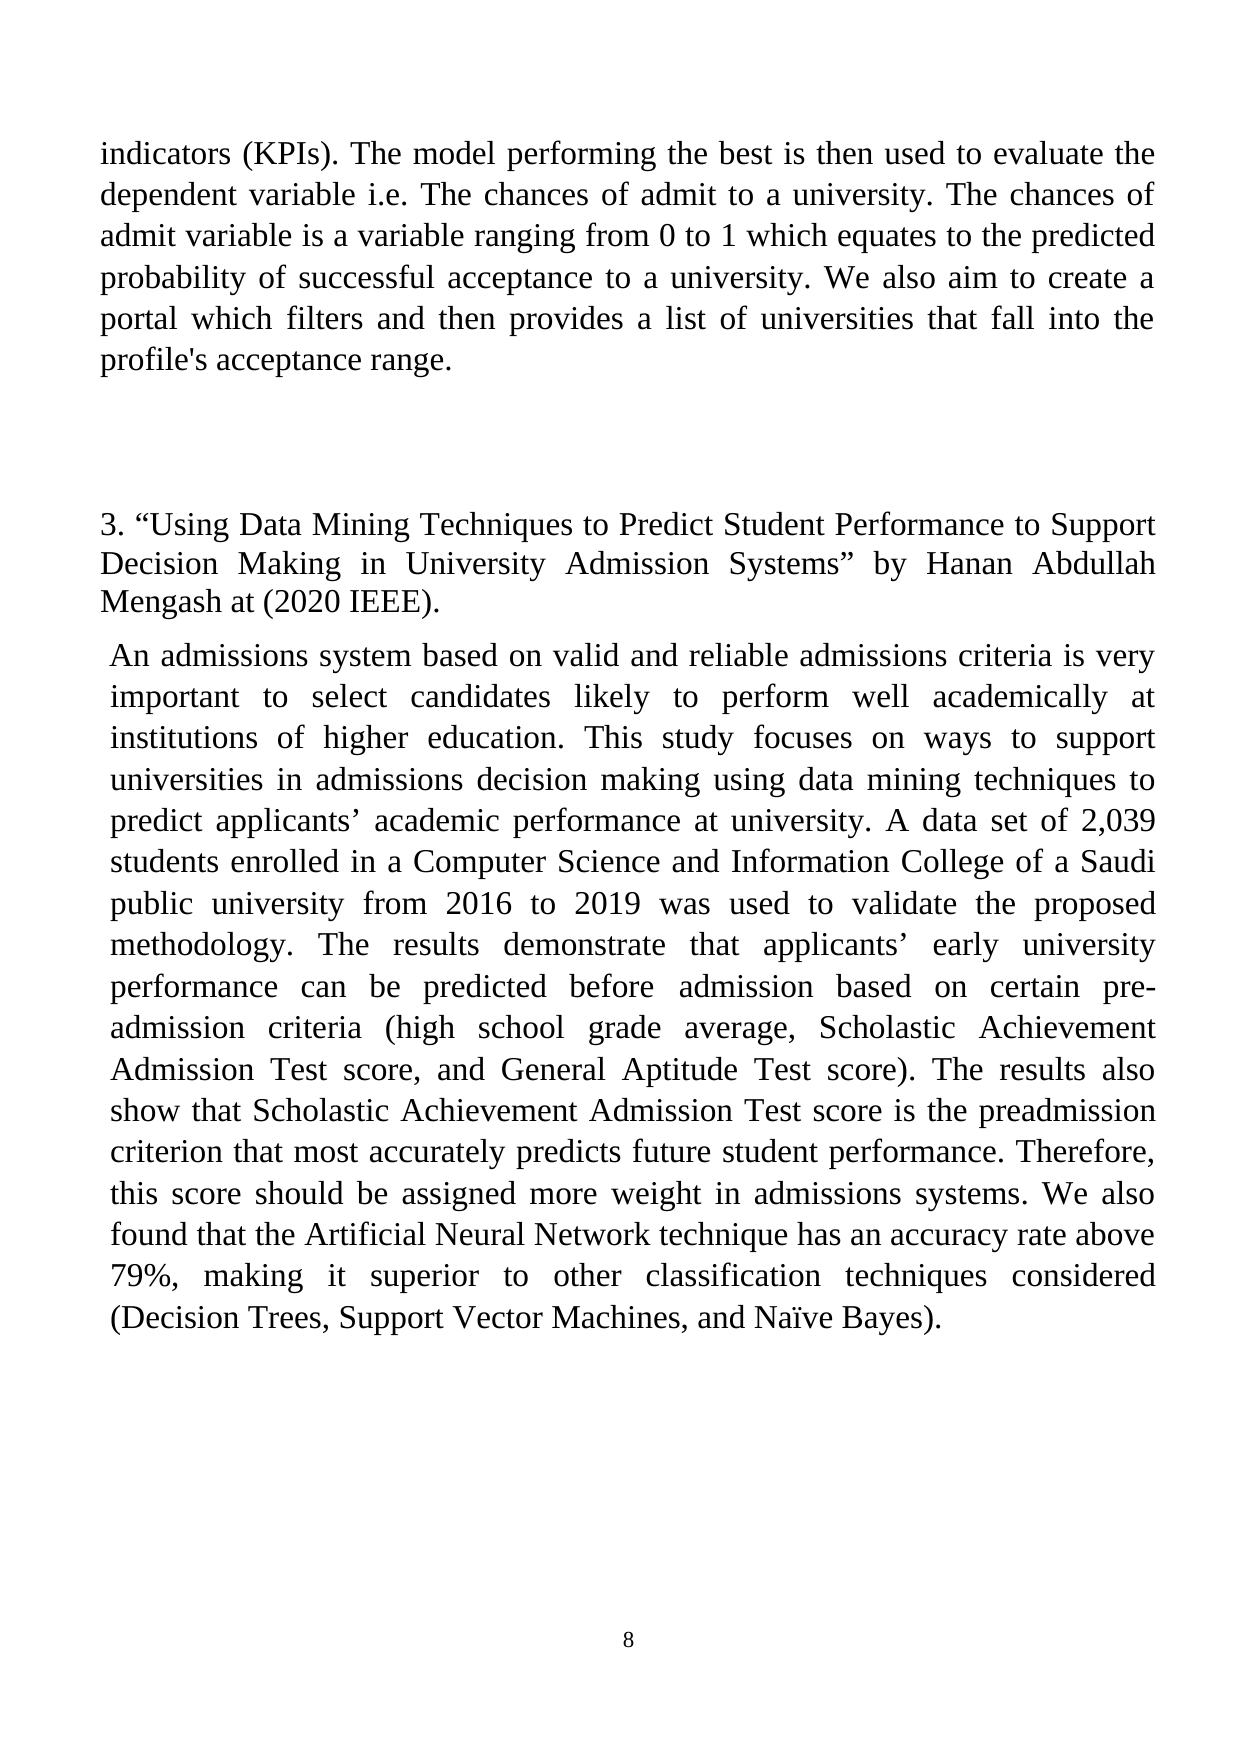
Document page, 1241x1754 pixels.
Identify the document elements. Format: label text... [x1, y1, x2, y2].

text 3. “Using Data Mining Techniques to Predict Student Performance to Support Decision Making in University Admission Systems” by Hanan Abdullah Mengash at (2020 IEEE). [100, 505, 1157, 620]
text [100, 133, 1157, 378]
text An admissions system based on valid and reliable admissions criteria is very important to select candidates likely to perform well academically at institutions of higher education. This study focuses on ways to support universities in admissions decision making using data mining techniques to predict applicants’ academic performance at university. A data set of 2,039 students enrolled in a Computer Science and Information College of a Saudi public university from 2016 to 2019 was used to validate the proposed methodology. The results demonstrate that applicants’ early university performance can be predicted before admission based on certain pre-admission criteria (high school grade average, Scholastic Achievement Admission Test score, and General Aptitude Test score). The results also show that Scholastic Achievement Admission Test score is the preadmission criterion that most accurately predicts future student performance. Therefore, this score should be assigned more weight in admissions systems. We also found that the Artificial Neural Network technique has an accuracy rate above 79%, making it superior to other classification techniques considered (Decision Trees, Support Vector Machines, and Naïve Bayes). [109, 635, 1157, 1335]
